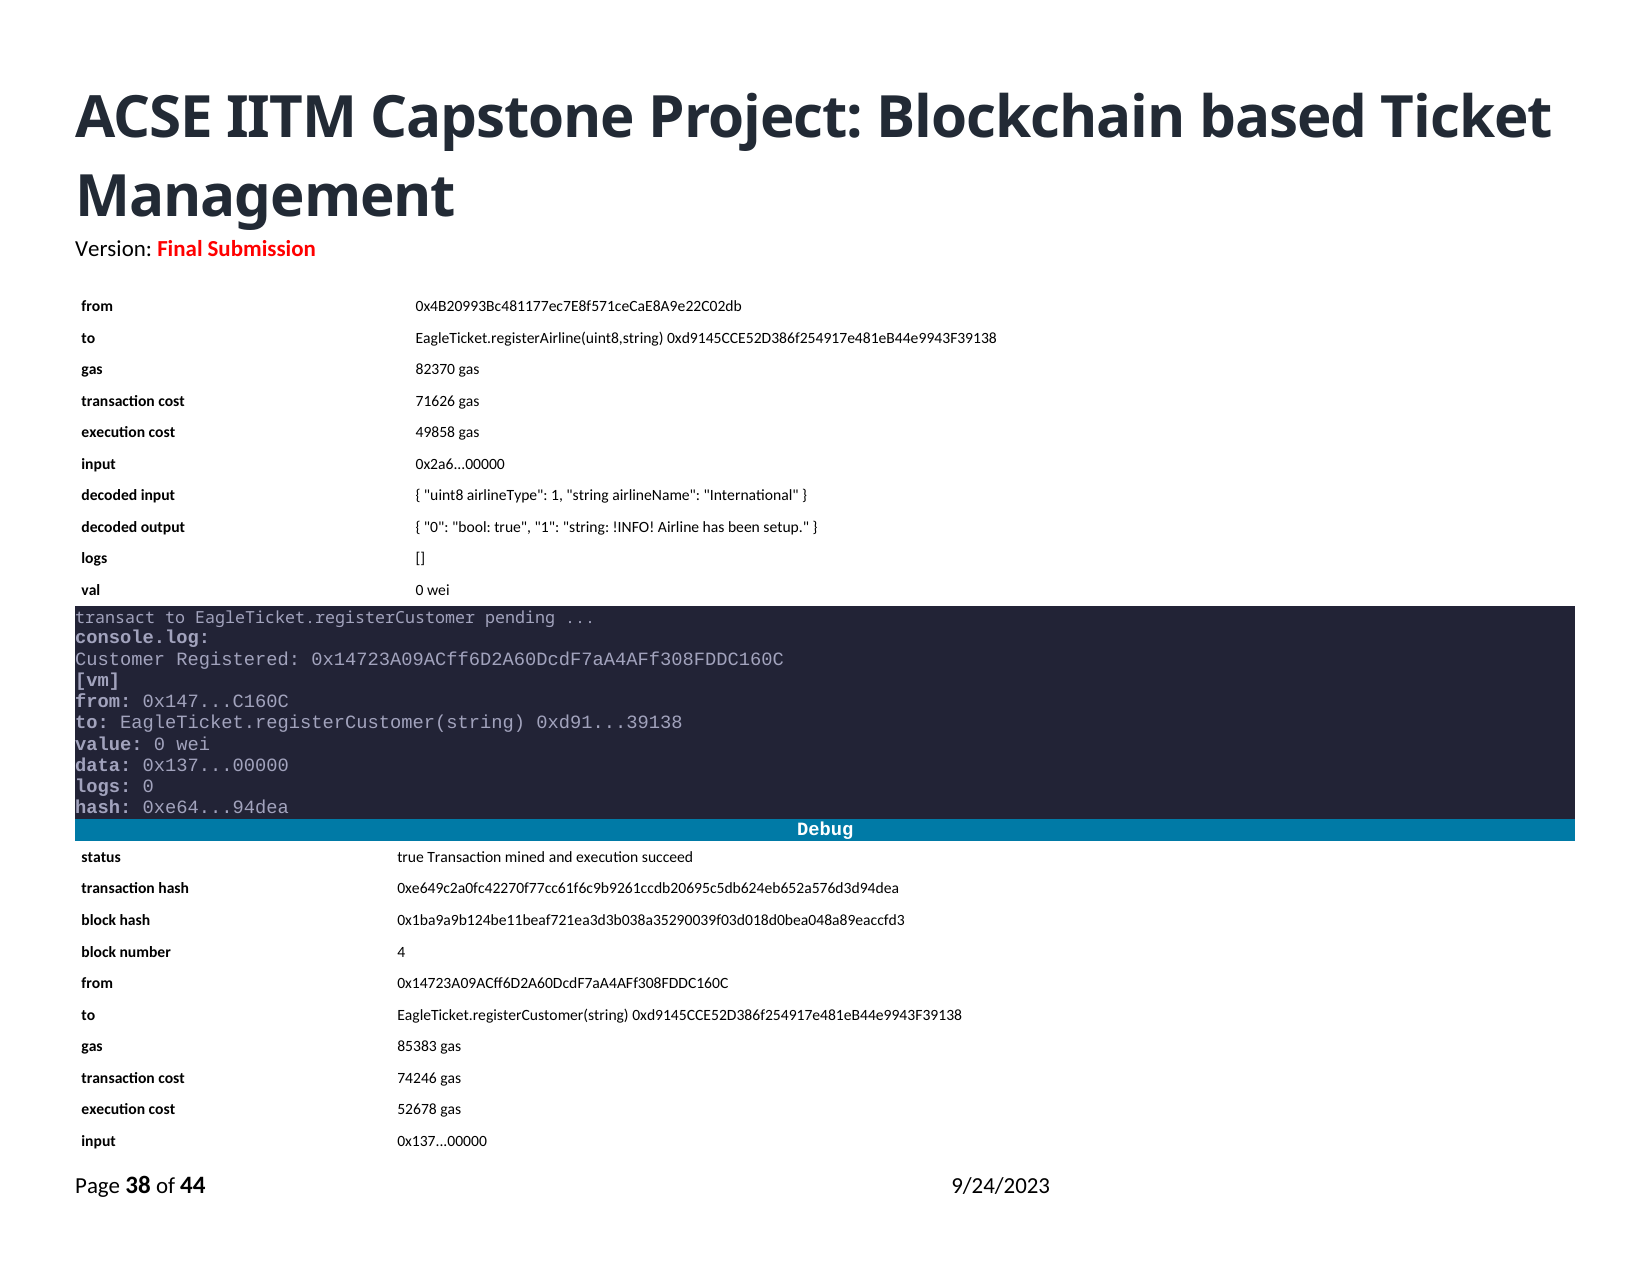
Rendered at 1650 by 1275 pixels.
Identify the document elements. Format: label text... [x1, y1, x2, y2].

table_cell from [75, 290, 409, 322]
text value: 0 wei [75, 734, 1575, 756]
table_cell input [75, 448, 409, 479]
table_cell 82370 gas [409, 353, 1004, 385]
table_cell EagleTicket.registerAirline(uint8,string) 0xd9145CCE52D386f254917e481eB44e9943F39138 [409, 322, 1004, 353]
text data: 0x137...00000 [75, 756, 1575, 777]
table_cell 0x2a6...00000 [409, 448, 1004, 479]
table_cell 85383 gas [391, 1030, 969, 1062]
table_cell 0 wei [409, 574, 1004, 606]
table_cell { "0": "bool: true", "1": "string: !INFO! Airline has been setup." } [409, 511, 1004, 542]
table_cell 0x14723A09ACff6D2A60DcdF7aA4AFf308FDDC160C [391, 967, 969, 999]
table_cell decoded input [75, 479, 409, 511]
table_cell decoded output [75, 511, 409, 542]
table_cell 0xe649c2a0fc42270f77cc61f6c9b9261ccdb20695c5db624eb652a576d3d94dea [391, 873, 969, 904]
text transact to EagleTicket.registerCustomer pending ... [75, 606, 1575, 628]
table_cell 0x4B20993Bc481177ec7E8f571ceCaE8A9e22C02db [409, 290, 1004, 322]
table_cell block hash [75, 904, 391, 936]
text console.log: [75, 628, 1575, 649]
table_cell input [75, 1125, 391, 1156]
table_cell 0x137...00000 [391, 1125, 969, 1156]
text to: EagleTicket.registerCustomer(string) 0xd91...39138 [75, 713, 1575, 734]
table_cell 74246 gas [391, 1062, 969, 1093]
table_cell execution cost [75, 1093, 391, 1125]
text logs: 0 [75, 777, 1575, 798]
table_cell logs [75, 543, 409, 574]
table_cell transaction hash [75, 873, 391, 904]
table_cell execution cost [75, 416, 409, 448]
table_cell { "uint8 airlineType": 1, "string airlineName": "International" } [409, 479, 1004, 511]
table_cell gas [75, 353, 409, 385]
text from: 0x147...C160C [75, 692, 1575, 713]
table_cell 0x1ba9a9b124be11beaf721ea3d3b038a35290039f03d018d0bea048a89eaccfd3 [391, 904, 969, 936]
table_cell gas [75, 1030, 391, 1062]
table_cell 4 [391, 936, 969, 967]
table_cell 49858 gas [409, 416, 1004, 448]
table_cell EagleTicket.registerCustomer(string) 0xd9145CCE52D386f254917e481eB44e9943F39138 [391, 999, 969, 1030]
table_cell 52678 gas [391, 1093, 969, 1125]
text Debug [75, 819, 1575, 841]
table_header true Transaction mined and execution succeed [391, 841, 969, 872]
table_cell 71626 gas [409, 385, 1004, 416]
text [vm] [75, 671, 1575, 692]
text hash: 0xe64...94dea [75, 798, 1575, 819]
text Customer Registered: 0x14723A09ACff6D2A60DcdF7aA4AFf308FDDC160C [75, 649, 1575, 671]
table_cell transaction cost [75, 1062, 391, 1093]
table_cell transaction cost [75, 385, 409, 416]
table_cell to [75, 322, 409, 353]
table_cell [] [409, 543, 1004, 574]
table_cell block number [75, 936, 391, 967]
table_cell from [75, 967, 391, 999]
table_cell to [75, 999, 391, 1030]
table_cell val [75, 574, 409, 606]
table_header status [75, 841, 391, 872]
